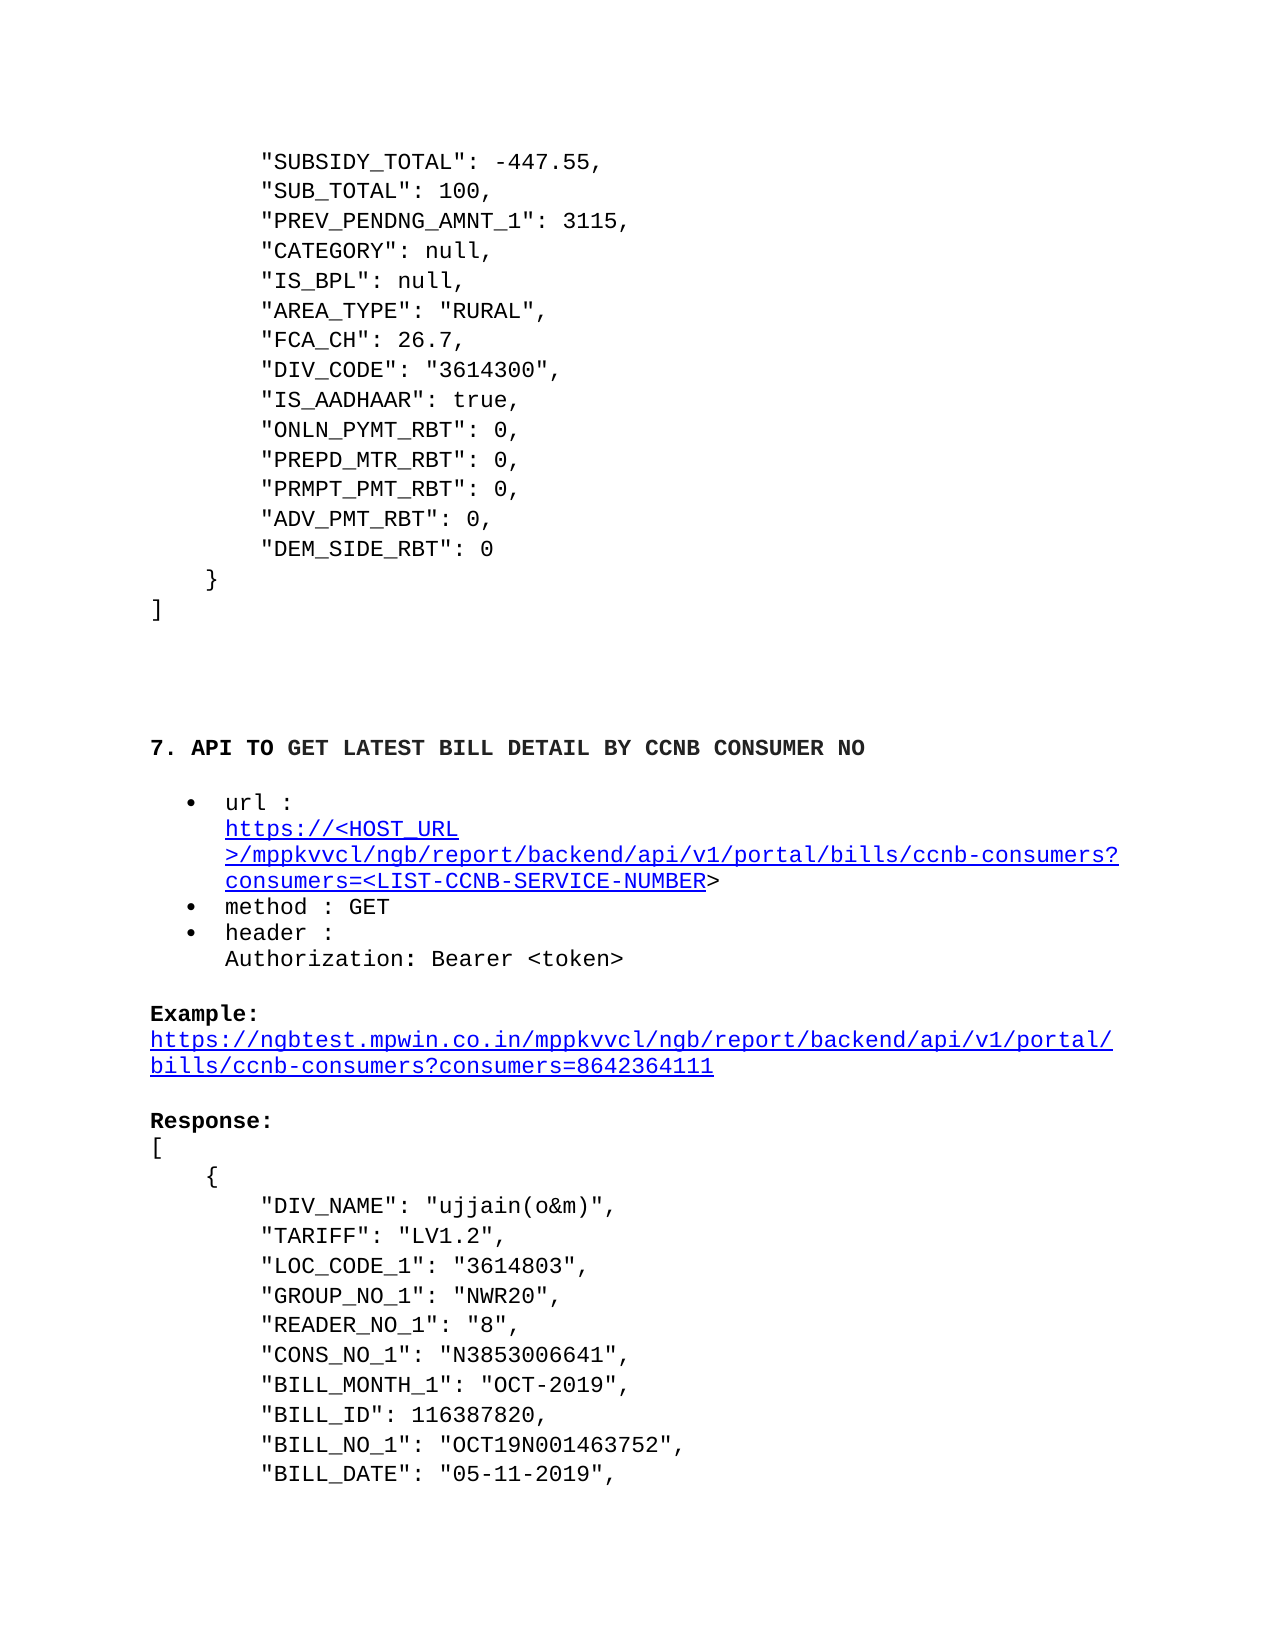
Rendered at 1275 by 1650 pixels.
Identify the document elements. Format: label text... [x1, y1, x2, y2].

text "ONLN_PYMT_RBT": 0, [150, 418, 1125, 444]
text "PREV_PENDNG_AMNT_1": 3115, [150, 209, 1125, 236]
text "IS_AADHAAR": true, [150, 388, 1125, 414]
list method : GET [187, 895, 1125, 921]
text "LOC_CODE_1": "3614803", [150, 1254, 1125, 1280]
text 7. API TO GET LATEST BILL DETAIL BY CCNB CONSUMER NO [150, 736, 1125, 762]
text "IS_BPL": null, [150, 269, 1125, 295]
text ] [150, 597, 1125, 623]
text "DEM_SIDE_RBT": 0 [150, 537, 1125, 563]
text "BILL_DATE": "05-11-2019", [150, 1463, 1125, 1489]
text "TARIFF": "LV1.2", [150, 1224, 1125, 1250]
text "DIV_NAME": "ujjain(o&m)", [150, 1194, 1125, 1221]
text "GROUP_NO_1": "NWR20", [150, 1284, 1125, 1310]
text "CONS_NO_1": "N3853006641", [150, 1343, 1125, 1369]
text "ADV_PMT_RBT": 0, [150, 507, 1125, 533]
text Example: https://ngbtest.mpwin.co.in/mppkvvcl/ngb/report/backend/api/v1/portal/bills/ccnb-consumers?consumers=8642364111 [150, 1002, 1125, 1080]
text "BILL_MONTH_1": "OCT-2019", [150, 1373, 1125, 1399]
list url : https://<HOST_URL>/mppkvvcl/ngb/report/backend/api/v1/portal/bills/ccnb-consumers?consumers=<LIST-CCNB-SERVICE-NUMBER> [187, 791, 1125, 895]
text } [150, 567, 1125, 593]
text Authorization: Bearer <token> [225, 947, 1125, 973]
text "CATEGORY": null, [150, 239, 1125, 265]
text "FCA_CH": 26.7, [150, 329, 1125, 355]
text "PREPD_MTR_RBT": 0, [150, 448, 1125, 474]
text "SUBSIDY_TOTAL": -447.55, [150, 150, 1125, 176]
text { [150, 1165, 1125, 1191]
text "SUB_TOTAL": 100, [150, 180, 1125, 206]
text "READER_NO_1": "8", [150, 1314, 1125, 1340]
text "AREA_TYPE": "RURAL", [150, 299, 1125, 325]
text "PRMPT_PMT_RBT": 0, [150, 478, 1125, 504]
text "BILL_NO_1": "OCT19N001463752", [150, 1433, 1125, 1459]
list header : [187, 921, 1125, 947]
text Response: [150, 1109, 1125, 1135]
text "DIV_CODE": "3614300", [150, 358, 1125, 384]
text "BILL_ID": 116387820, [150, 1403, 1125, 1429]
text [ [150, 1135, 1125, 1161]
